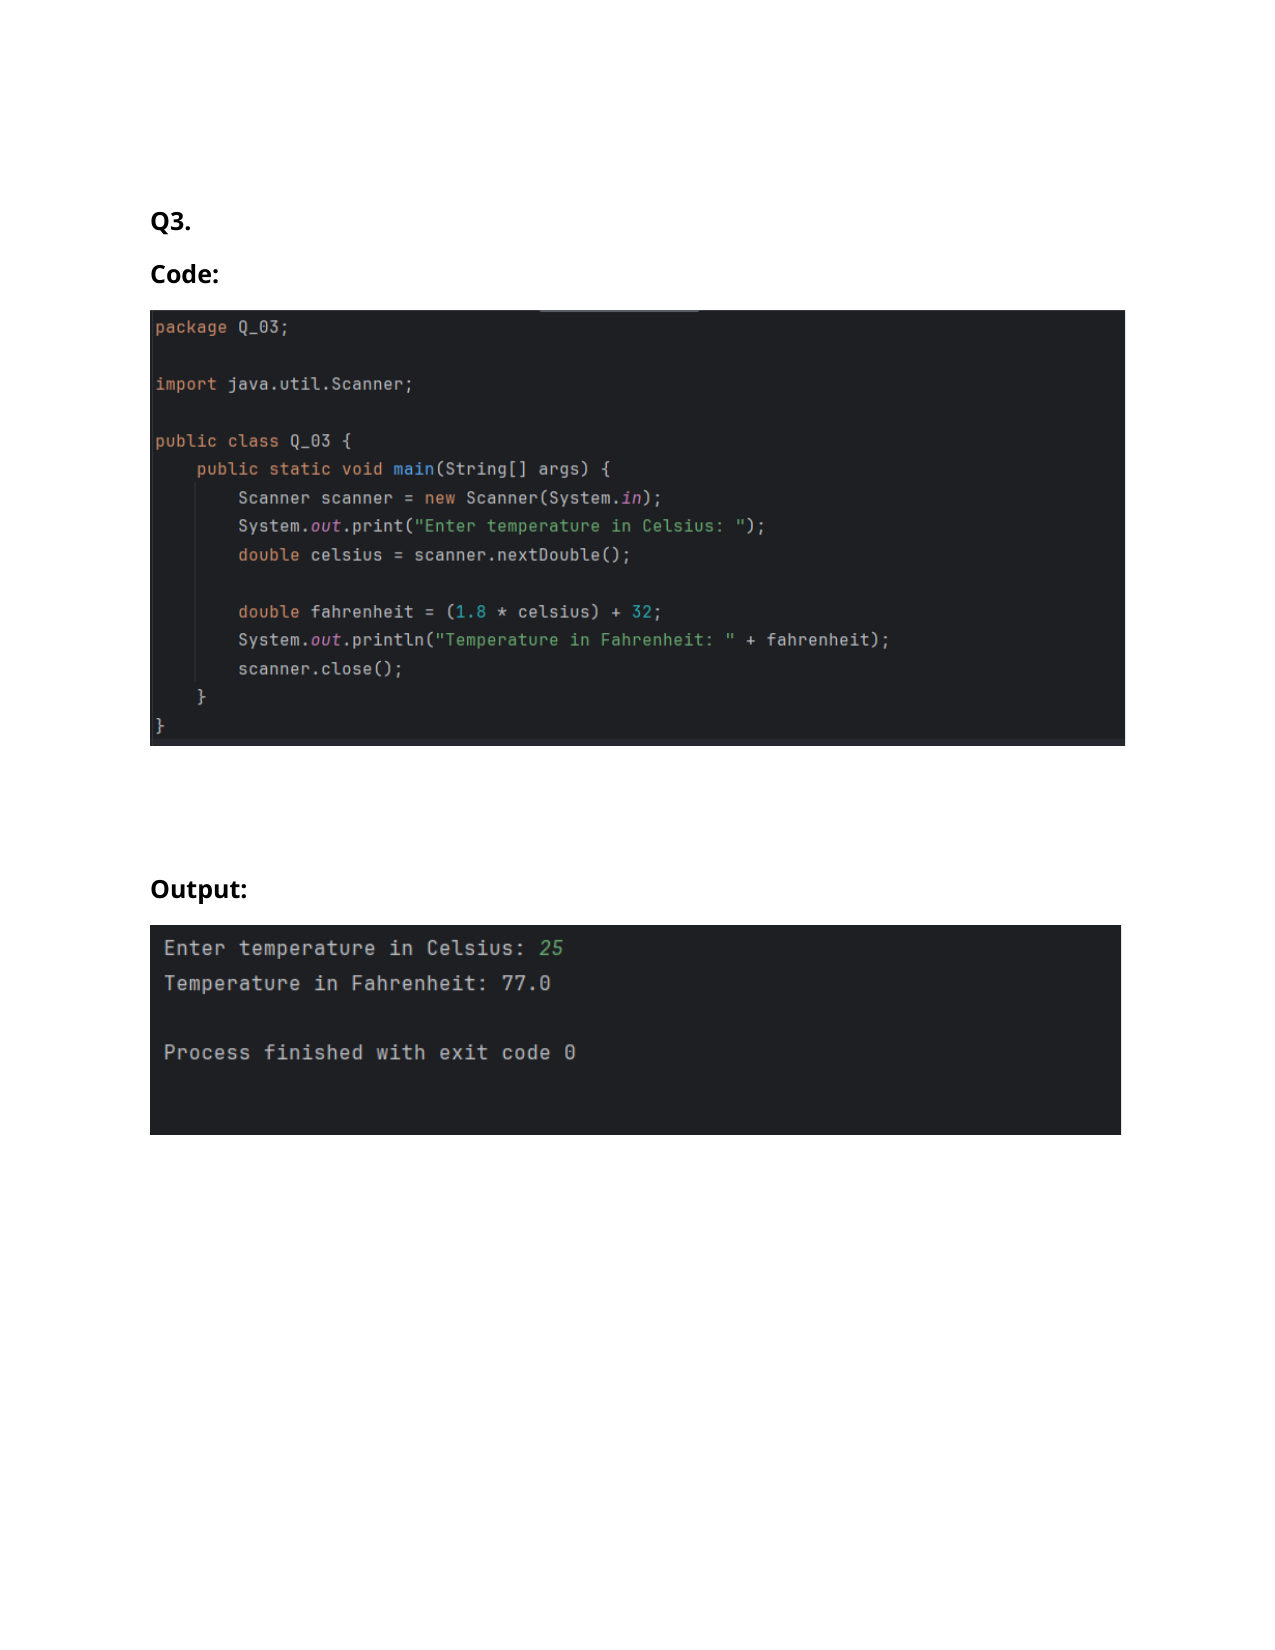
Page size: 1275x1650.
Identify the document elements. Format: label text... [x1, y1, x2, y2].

text Q3. [150, 203, 1125, 237]
text Output: [150, 872, 1125, 906]
picture [150, 925, 1122, 1135]
text Code: [150, 257, 1125, 291]
picture [150, 310, 1125, 746]
